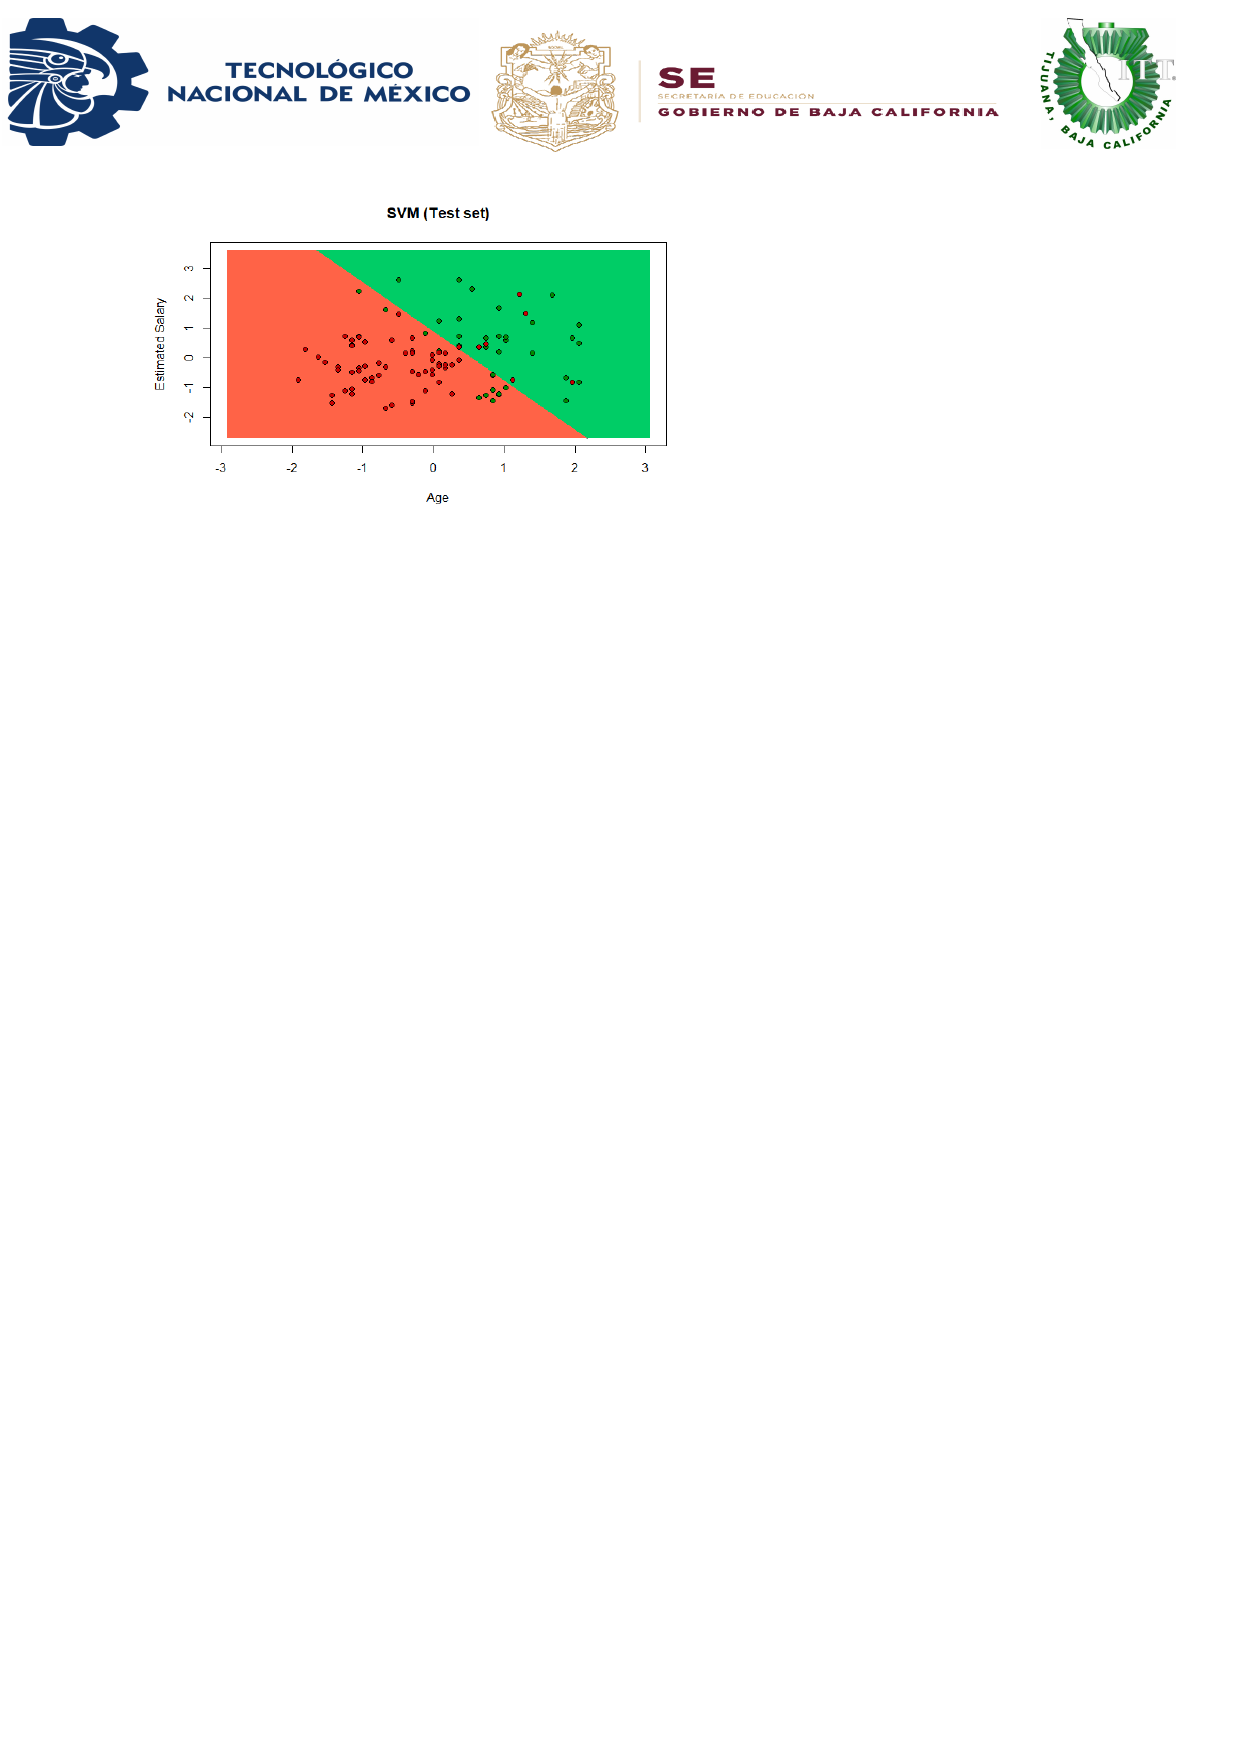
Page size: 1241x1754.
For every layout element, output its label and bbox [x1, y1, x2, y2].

picture [1040, 18, 1176, 149]
picture [1, 18, 1012, 164]
picture [150, 182, 697, 520]
